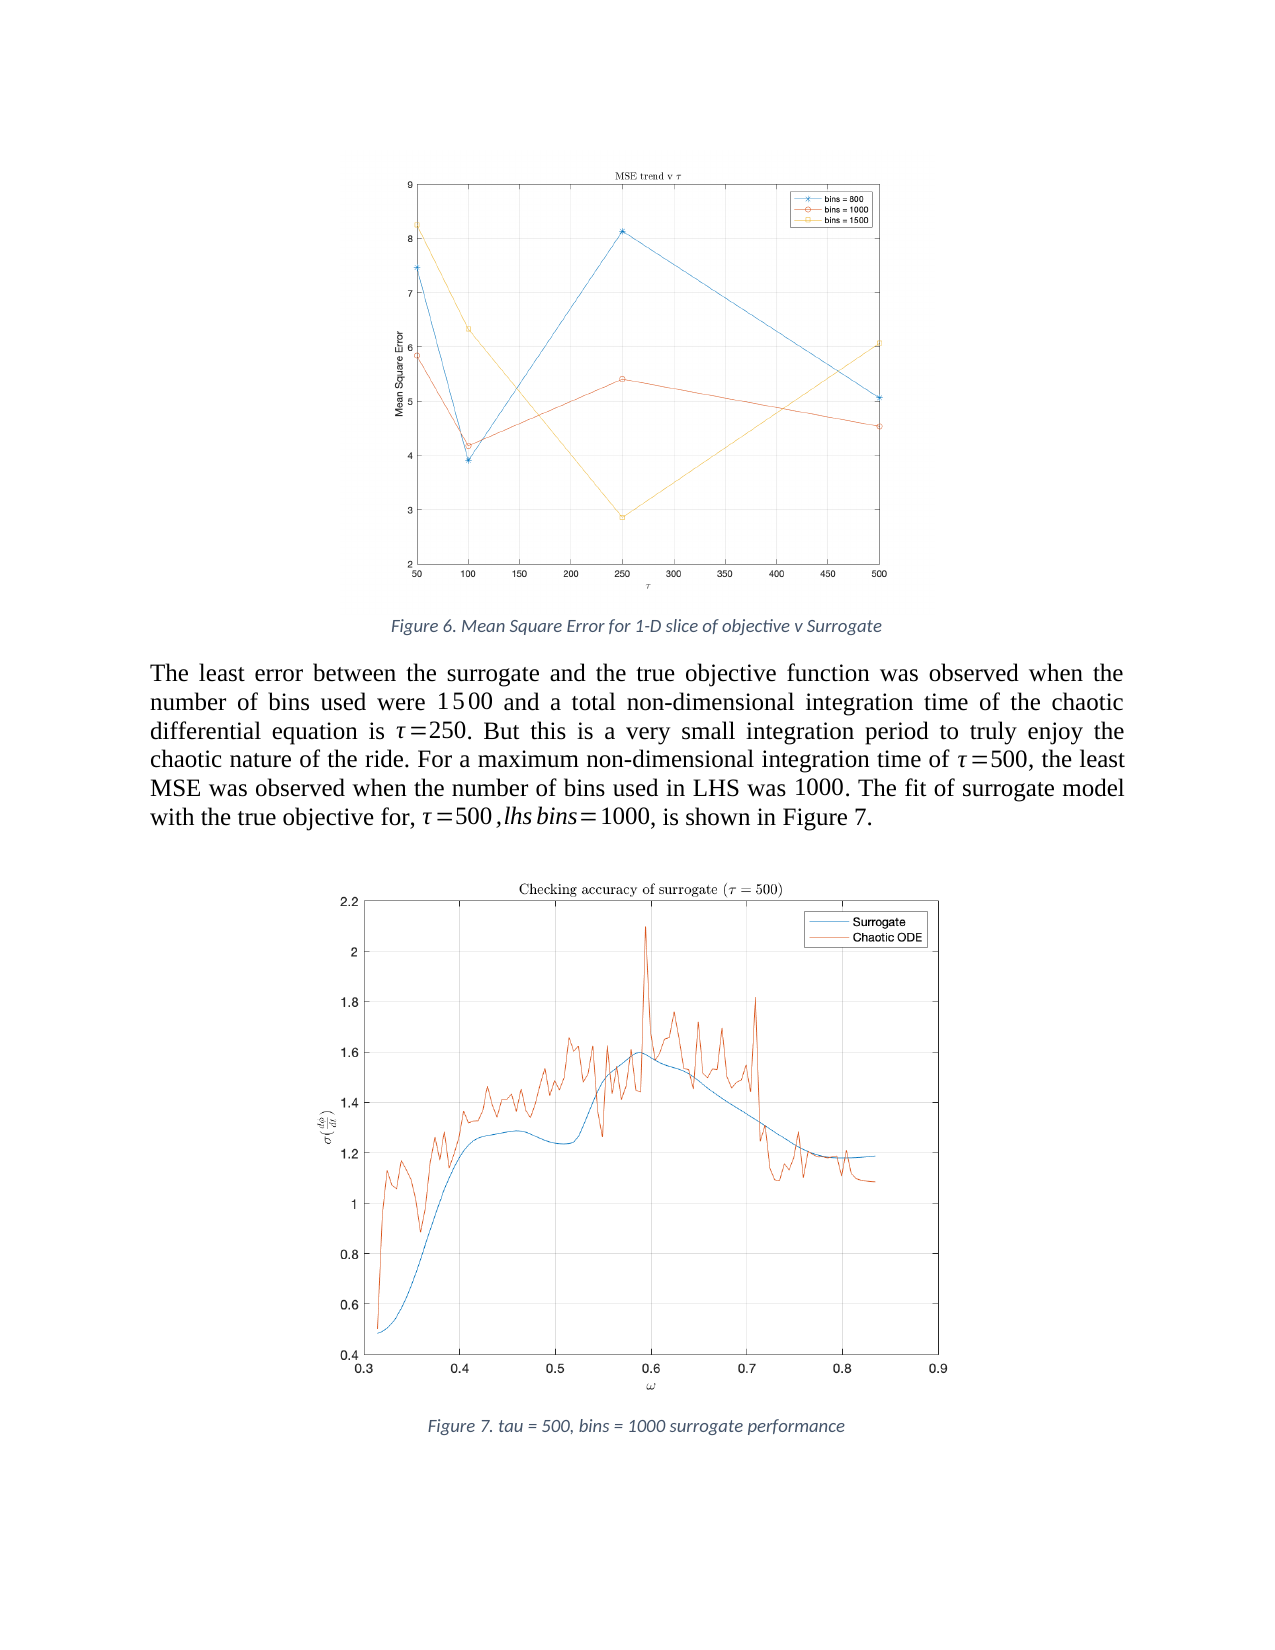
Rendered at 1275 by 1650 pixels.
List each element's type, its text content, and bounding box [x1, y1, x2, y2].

picture [267, 859, 1008, 1415]
text The least error between the surrogate and the true objective function was observed when the number of bins used were and a total non-dimensional integration time of the chaotic differential equation is . But this is a very small integration period to truly enjoy the chaotic nature of the ride. For a maximum non-dimensional integration time of , the least MSE was observed when the number of bins used in LHS was . The fit of surrogate model with the true objective for, , is shown in Figure 7. [150, 658, 1125, 831]
text Figure 7. tau = 500, bins = 1000 surrogate performance [150, 1414, 1125, 1437]
picture [339, 150, 936, 615]
text Figure 6. Mean Square Error for 1-D slice of objective v Surrogate [150, 614, 1125, 637]
